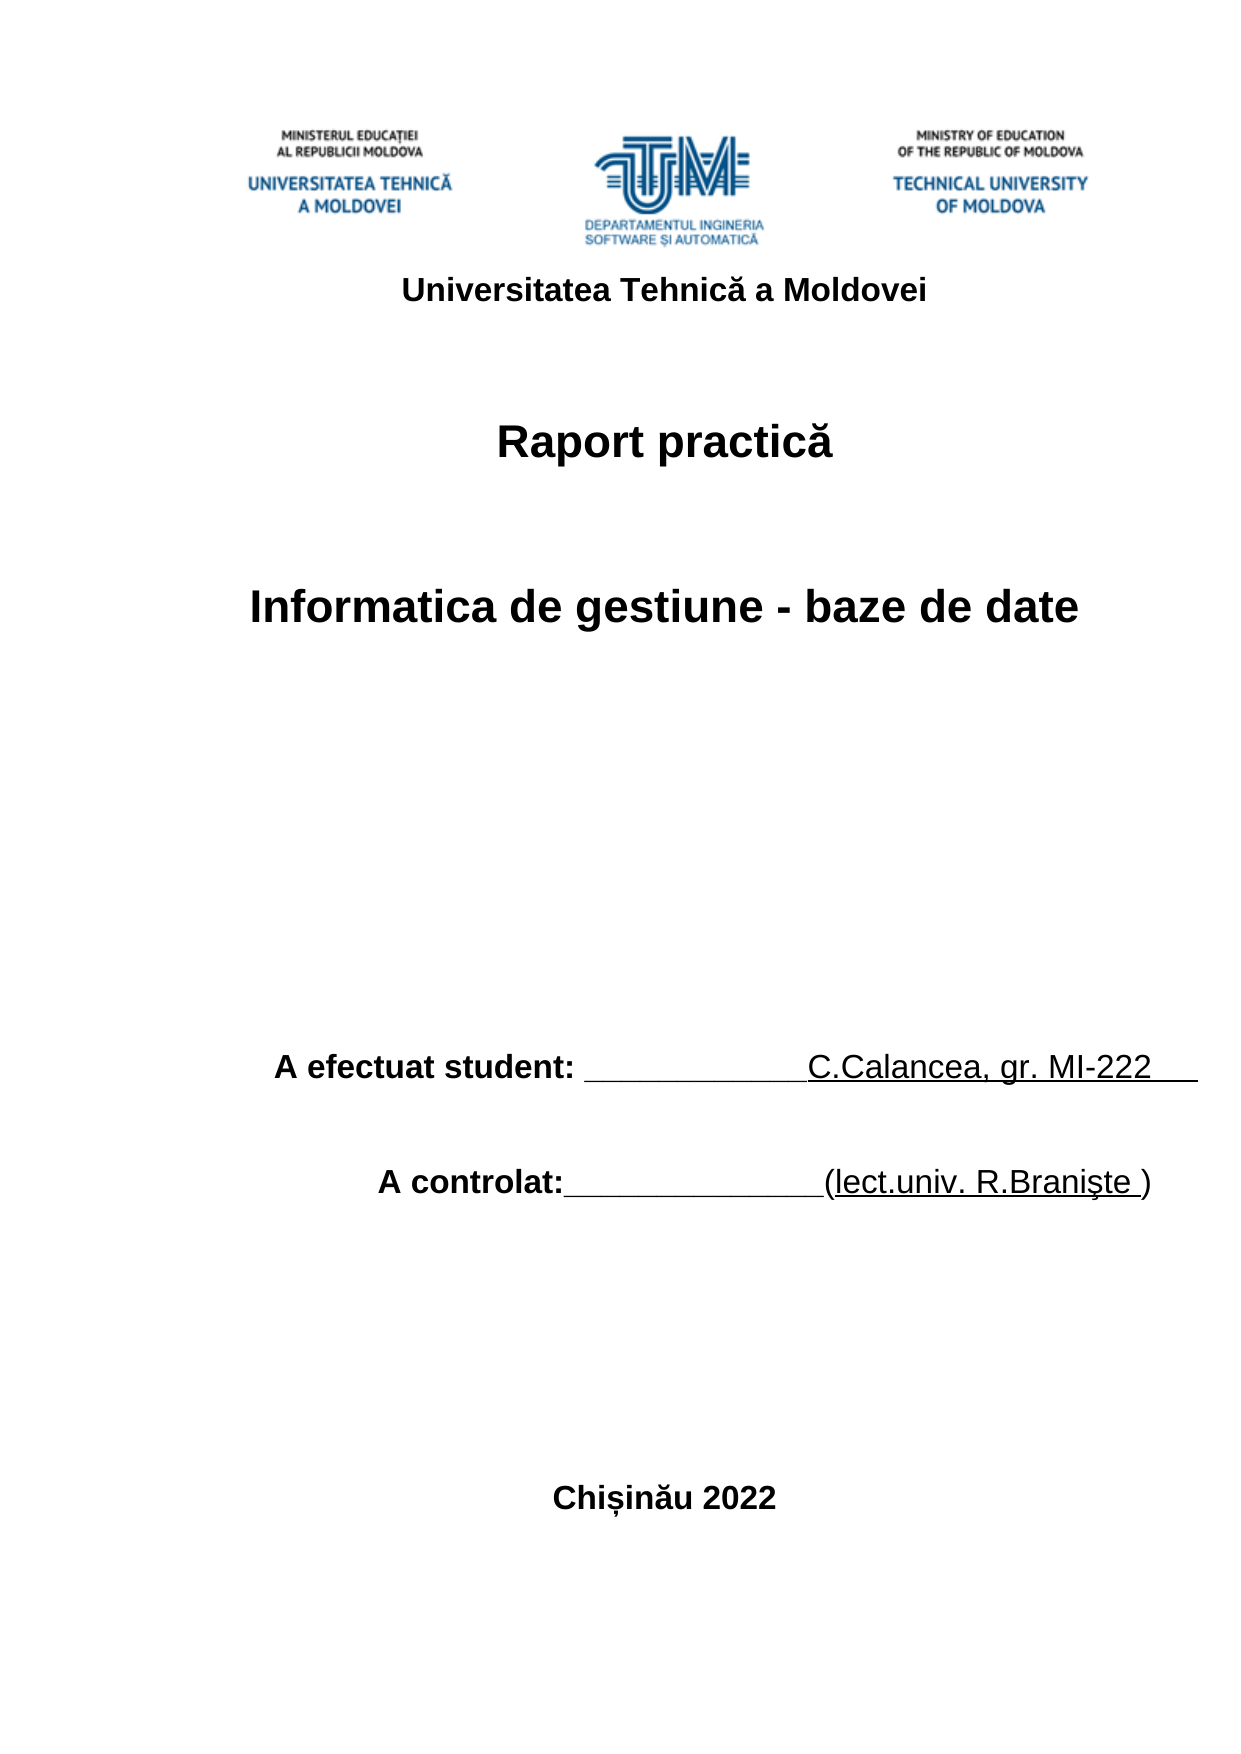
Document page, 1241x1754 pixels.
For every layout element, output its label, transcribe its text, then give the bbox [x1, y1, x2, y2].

text Universitatea Tehnică a Moldovei [177, 270, 1152, 309]
picture [229, 118, 1100, 257]
text A controlat:______________(lect.univ. R.Branişte ) [177, 1162, 1152, 1200]
text Chișinău 2022 [177, 1478, 1152, 1517]
text A efectuat student: ____________C.Calancea, gr. MI-222 [177, 1047, 1152, 1085]
text Raport practică [177, 414, 1152, 467]
text Informatica de gestiune - baze de date [177, 579, 1152, 632]
